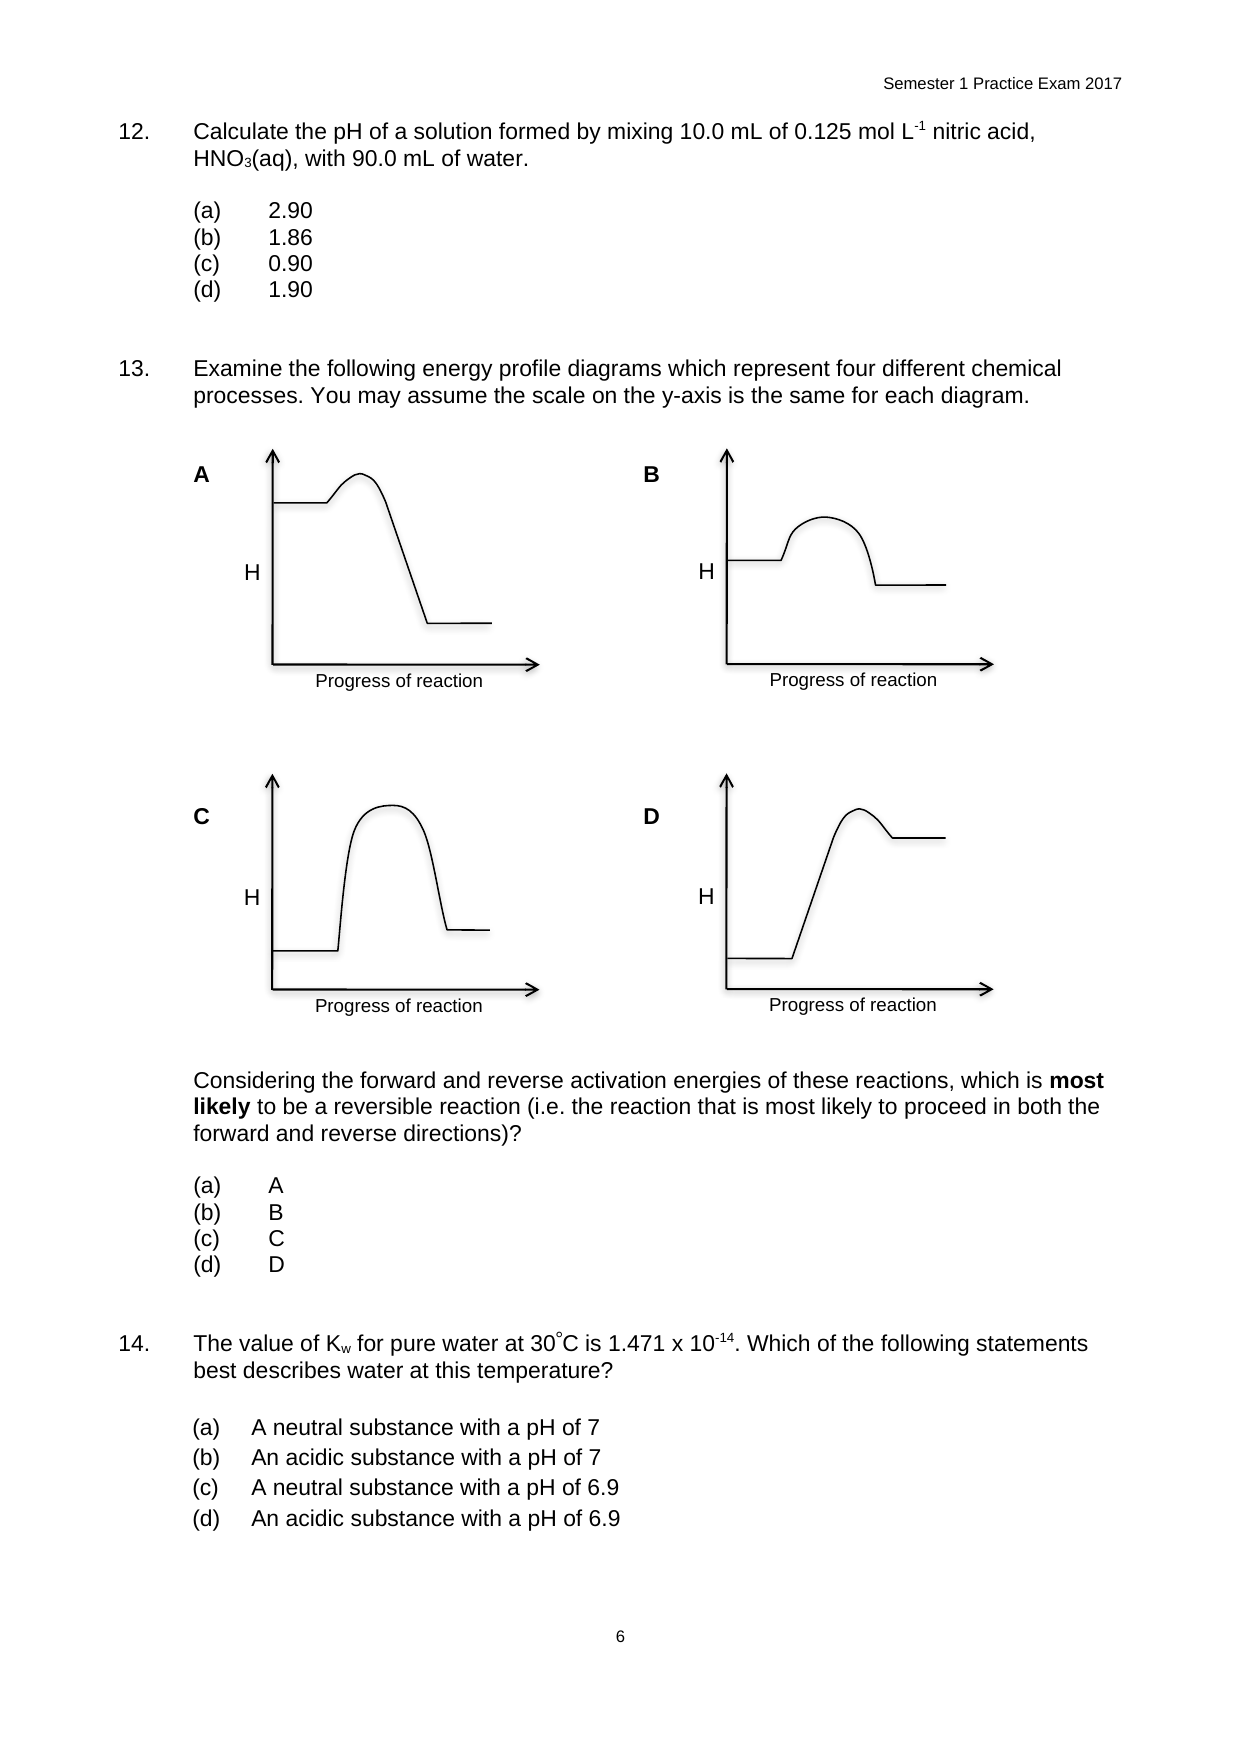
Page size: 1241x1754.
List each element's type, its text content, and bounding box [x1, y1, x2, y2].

text C D [118, 803, 1122, 830]
list C [193, 1225, 1122, 1251]
list An acidic substance with a pH of 7 [192, 1444, 1122, 1470]
text 12. Calculate the pH of a solution formed by mixing 10.0 mL of 0.125 mol L-1 nitric acid, HNO3(aq), with 90.0 mL of water. [118, 118, 1122, 171]
list A neutral substance with a pH of 7 [192, 1414, 1122, 1440]
text 14. The value of Kw for pure water at 30C is 1.471 x 10-14. Which of the following statements best describes water at this temperature? [118, 1330, 1122, 1384]
list 1.86 [193, 223, 1122, 250]
list 0.90 [193, 250, 1122, 276]
list A [193, 1172, 1122, 1199]
text A B [118, 461, 1122, 487]
text 13. Examine the following energy profile diagrams which represent four different chemical processes. You may assume the scale on the y-axis is the same for each diagram. [118, 355, 1122, 408]
list An acidic substance with a pH of 6.9 [192, 1504, 1122, 1531]
text Considering the forward and reverse activation energies of these reactions, which is most likely to be a reversible reaction (i.e. the reaction that is most likely to proceed in both the forward and reverse directions)? [193, 1067, 1122, 1146]
list A neutral substance with a pH of 6.9 [192, 1474, 1122, 1501]
list 2.90 [193, 197, 1122, 223]
list D [193, 1251, 1122, 1278]
list 1.90 [193, 276, 1122, 303]
list B [193, 1199, 1122, 1225]
